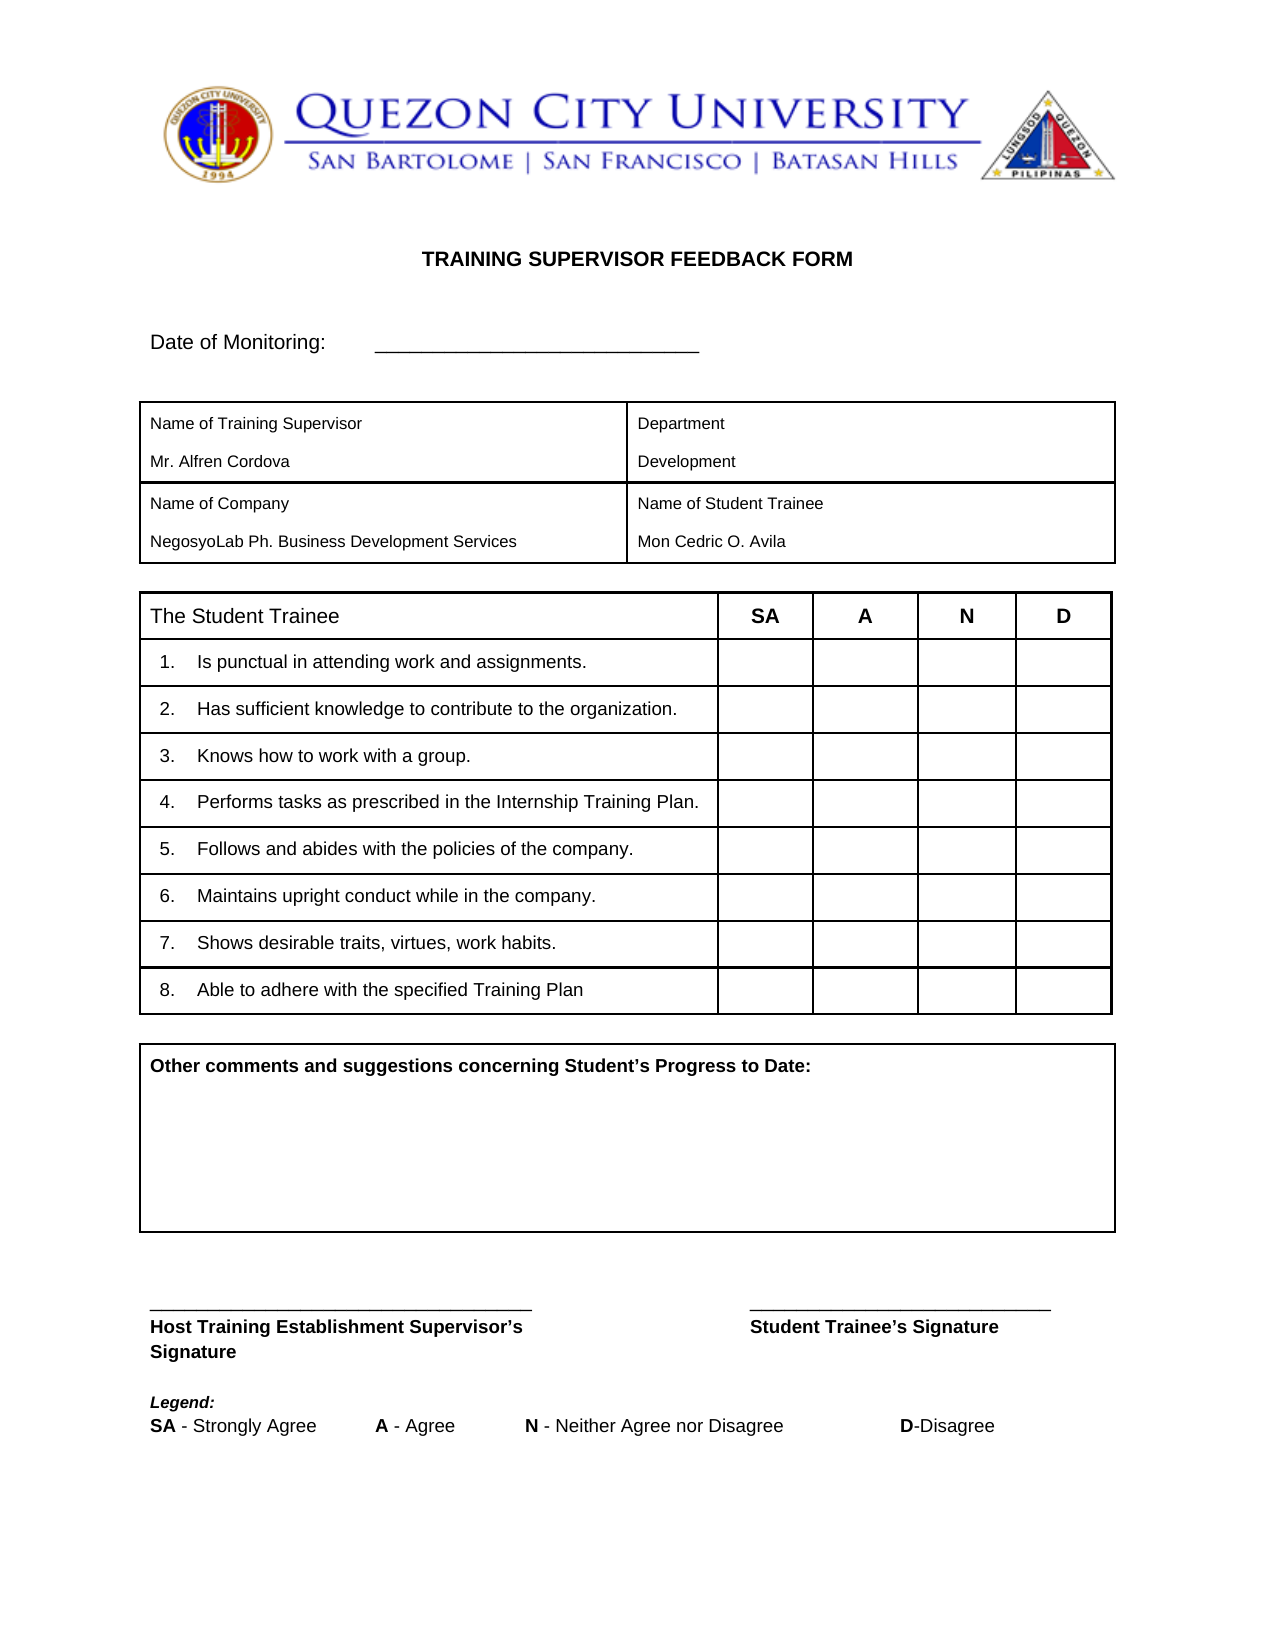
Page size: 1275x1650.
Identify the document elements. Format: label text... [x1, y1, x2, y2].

table_cell [919, 640, 1015, 685]
table_cell [1017, 922, 1110, 966]
text Signature [150, 1340, 1125, 1362]
table_cell [1017, 734, 1110, 779]
table_cell Has sufficient knowledge to contribute to the organization. [141, 687, 717, 732]
text SA - Strongly Agree A - Agree N - Neither Agree nor Disagree D-Disagree [150, 1415, 1125, 1436]
table_cell [814, 969, 917, 1013]
table_cell [719, 781, 812, 826]
table_header A [814, 594, 917, 638]
table_cell Maintains upright conduct while in the company. [141, 875, 717, 919]
table_header SA [719, 594, 812, 638]
table_cell [919, 687, 1015, 732]
text Legend: [150, 1393, 1125, 1412]
table_cell [919, 781, 1015, 826]
table_cell [719, 969, 812, 1013]
table_header Department Development [628, 403, 1114, 481]
table_cell [1017, 969, 1110, 1013]
table_cell [814, 734, 917, 779]
table_cell [719, 734, 812, 779]
table_header N [919, 594, 1015, 638]
table_cell [814, 781, 917, 826]
table_header The Student Trainee [141, 594, 717, 638]
table_cell [814, 828, 917, 873]
table_cell Follows and abides with the policies of the company. [141, 828, 717, 873]
table_cell Able to adhere with the specified Training Plan [141, 969, 717, 1013]
table_cell Shows desirable traits, virtues, work habits. [141, 922, 717, 966]
table_cell [919, 734, 1015, 779]
table_cell [719, 922, 812, 966]
table_cell [719, 875, 812, 919]
table_cell [1017, 875, 1110, 919]
table_cell Is punctual in attending work and assignments. [141, 640, 717, 685]
picture [150, 75, 1125, 186]
table_cell [719, 640, 812, 685]
table_cell [719, 828, 812, 873]
table_cell [919, 828, 1015, 873]
table_header Other comments and suggestions concerning Student’s Progress to Date: [141, 1045, 1114, 1231]
table_cell [1017, 781, 1110, 826]
table_cell Performs tasks as prescribed in the Internship Training Plan. [141, 781, 717, 826]
text TRAINING SUPERVISOR FEEDBACK FORM [150, 247, 1125, 271]
table_header D [1017, 594, 1110, 638]
table_cell [919, 922, 1015, 966]
table_cell [814, 875, 917, 919]
table_cell [1017, 687, 1110, 732]
table_cell [919, 969, 1015, 1013]
table_cell [1017, 828, 1110, 873]
table_cell [814, 640, 917, 685]
table_cell [1017, 640, 1110, 685]
table_cell Knows how to work with a group. [141, 734, 717, 779]
table_cell [919, 875, 1015, 919]
table_cell Name of Student Trainee Mon Cedric O. Avila [628, 484, 1114, 562]
table_cell [814, 687, 917, 732]
table_cell [719, 687, 812, 732]
table_cell Name of Company NegosyoLab Ph. Business Development Services [141, 484, 626, 562]
table_header Name of Training Supervisor Mr. Alfren Cordova [141, 403, 626, 481]
text Host Training Establishment Supervisor’s Student Trainee’s Signature [150, 1316, 1125, 1337]
table_cell [814, 922, 917, 966]
text Date of Monitoring: ____________________________ [150, 329, 1125, 353]
text _________________________________ __________________________ [150, 1288, 1125, 1312]
